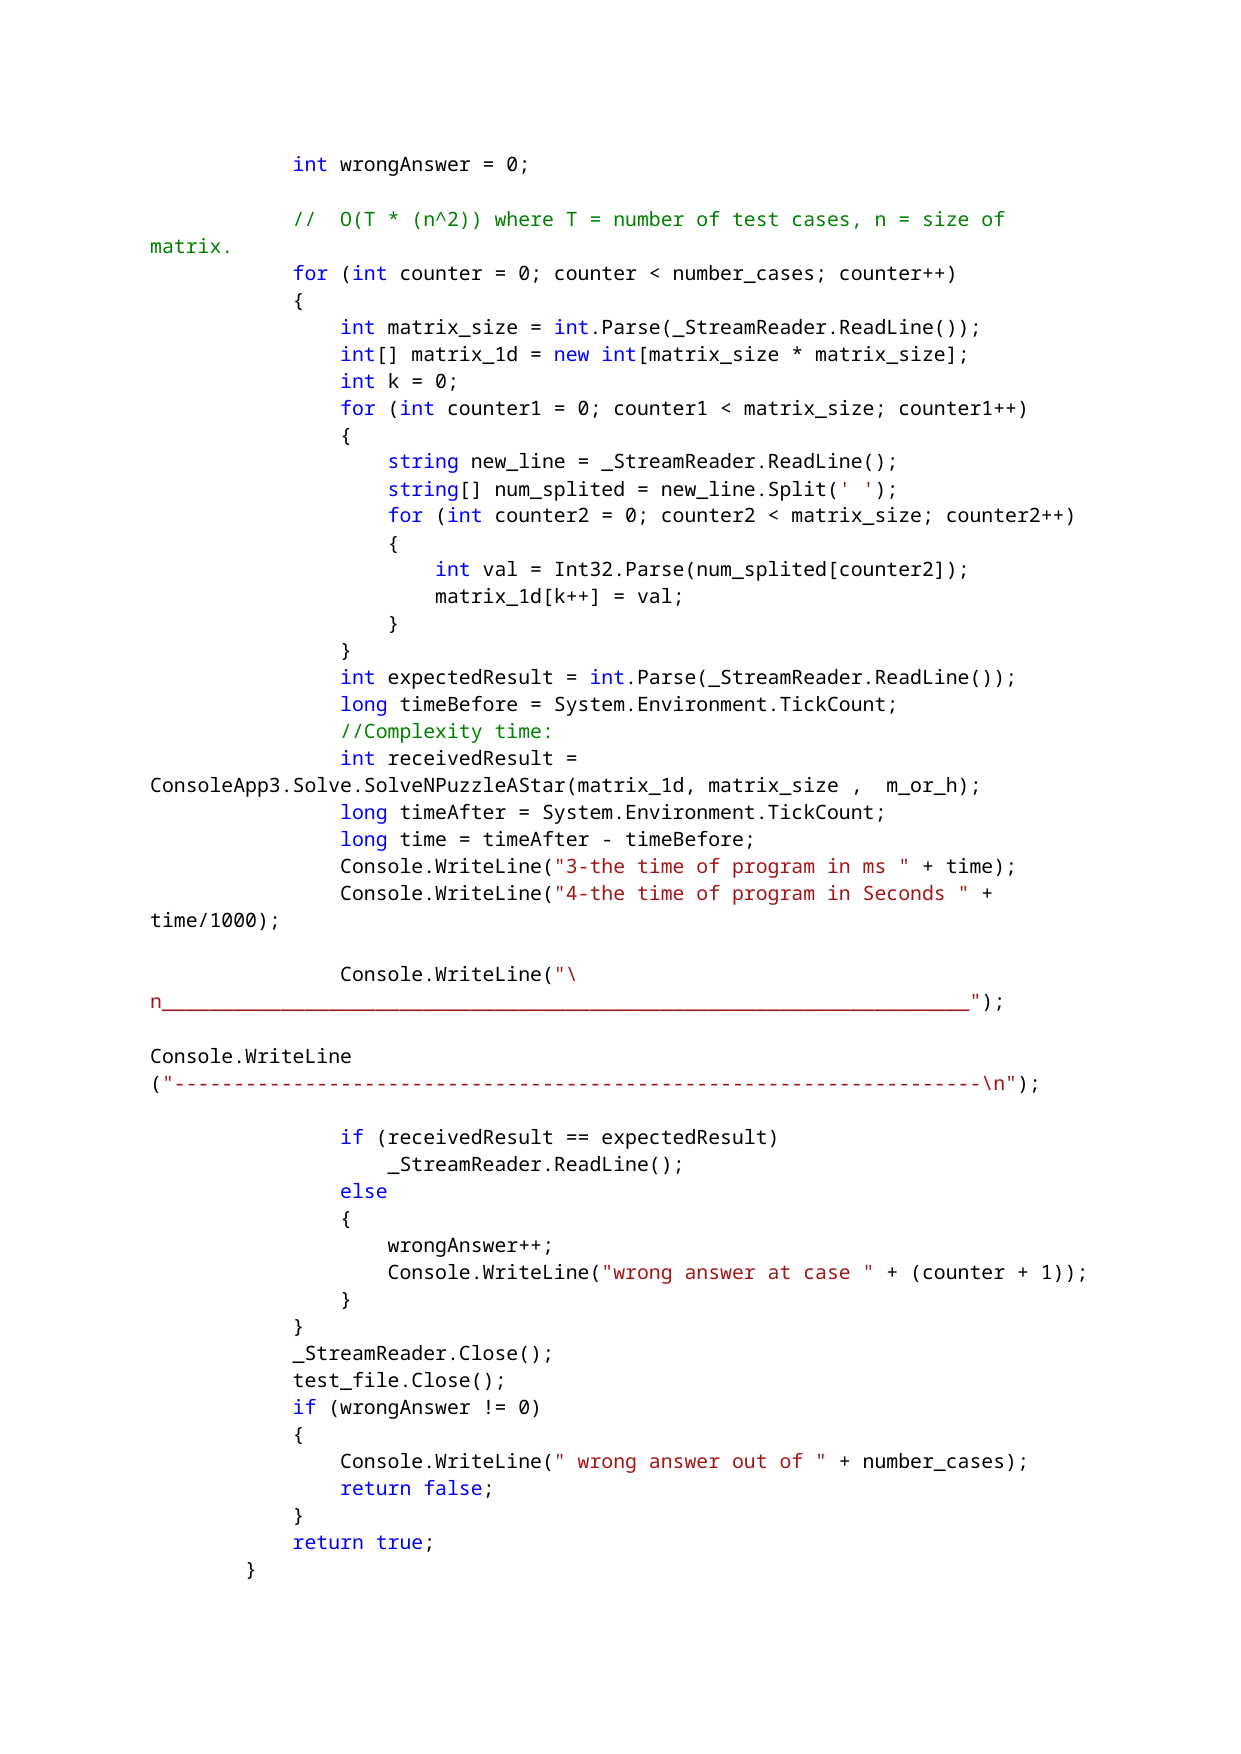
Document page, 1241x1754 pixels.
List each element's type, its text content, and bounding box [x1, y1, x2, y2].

text return true; [150, 1528, 1090, 1555]
text Console.WriteLine("--------------------------------------------------------------------\n"); [150, 1014, 1090, 1096]
text int expectedResult = int.Parse(_StreamReader.ReadLine()); [150, 664, 1090, 691]
text int matrix_size = int.Parse(_StreamReader.ReadLine()); [150, 313, 1090, 340]
text return false; [150, 1474, 1090, 1501]
text matrix_1d[k++] = val; [150, 583, 1090, 610]
text if (wrongAnswer != 0) [150, 1393, 1090, 1420]
text { [150, 1204, 1090, 1231]
text Console.WriteLine("\n____________________________________________________________________"); [150, 960, 1090, 1014]
text Console.WriteLine("3-the time of program in ms " + time); [150, 852, 1090, 879]
text } [150, 1501, 1090, 1528]
text test_file.Close(); [150, 1366, 1090, 1393]
text int val = Int32.Parse(num_splited[counter2]); [150, 556, 1090, 583]
text { [150, 529, 1090, 556]
text } [150, 1312, 1090, 1339]
text else [150, 1177, 1090, 1204]
text Console.WriteLine("wrong answer at case " + (counter + 1)); [150, 1258, 1090, 1285]
text Console.WriteLine("4-the time of program in Seconds " + time/1000); [150, 879, 1090, 933]
text } [150, 637, 1090, 664]
text { [150, 286, 1090, 313]
text { [150, 421, 1090, 448]
text long timeBefore = System.Environment.TickCount; [150, 691, 1090, 718]
text int[] matrix_1d = new int[matrix_size * matrix_size]; [150, 340, 1090, 367]
text int k = 0; [150, 367, 1090, 394]
text //Complexity time: [150, 718, 1090, 744]
text for (int counter2 = 0; counter2 < matrix_size; counter2++) [150, 502, 1090, 529]
text long time = timeAfter - timeBefore; [150, 826, 1090, 852]
text // O(T * (n^2)) where T = number of test cases, n = size of matrix. [150, 205, 1090, 259]
text string[] num_splited = new_line.Split(' '); [150, 475, 1090, 502]
text _StreamReader.ReadLine(); [150, 1150, 1090, 1177]
text _StreamReader.Close(); [150, 1339, 1090, 1366]
text wrongAnswer++; [150, 1231, 1090, 1258]
text string new_line = _StreamReader.ReadLine(); [150, 448, 1090, 475]
text for (int counter = 0; counter < number_cases; counter++) [150, 259, 1090, 286]
text if (receivedResult == expectedResult) [150, 1123, 1090, 1150]
text int wrongAnswer = 0; [150, 150, 1090, 177]
text for (int counter1 = 0; counter1 < matrix_size; counter1++) [150, 394, 1090, 421]
text { [150, 1420, 1090, 1447]
text Console.WriteLine(" wrong answer out of " + number_cases); [150, 1447, 1090, 1474]
text } [150, 1555, 1090, 1582]
text int receivedResult = ConsoleApp3.Solve.SolveNPuzzleAStar(matrix_1d, matrix_size , m_or_h); [150, 744, 1090, 798]
text } [150, 610, 1090, 637]
text } [150, 1285, 1090, 1312]
text long timeAfter = System.Environment.TickCount; [150, 798, 1090, 826]
